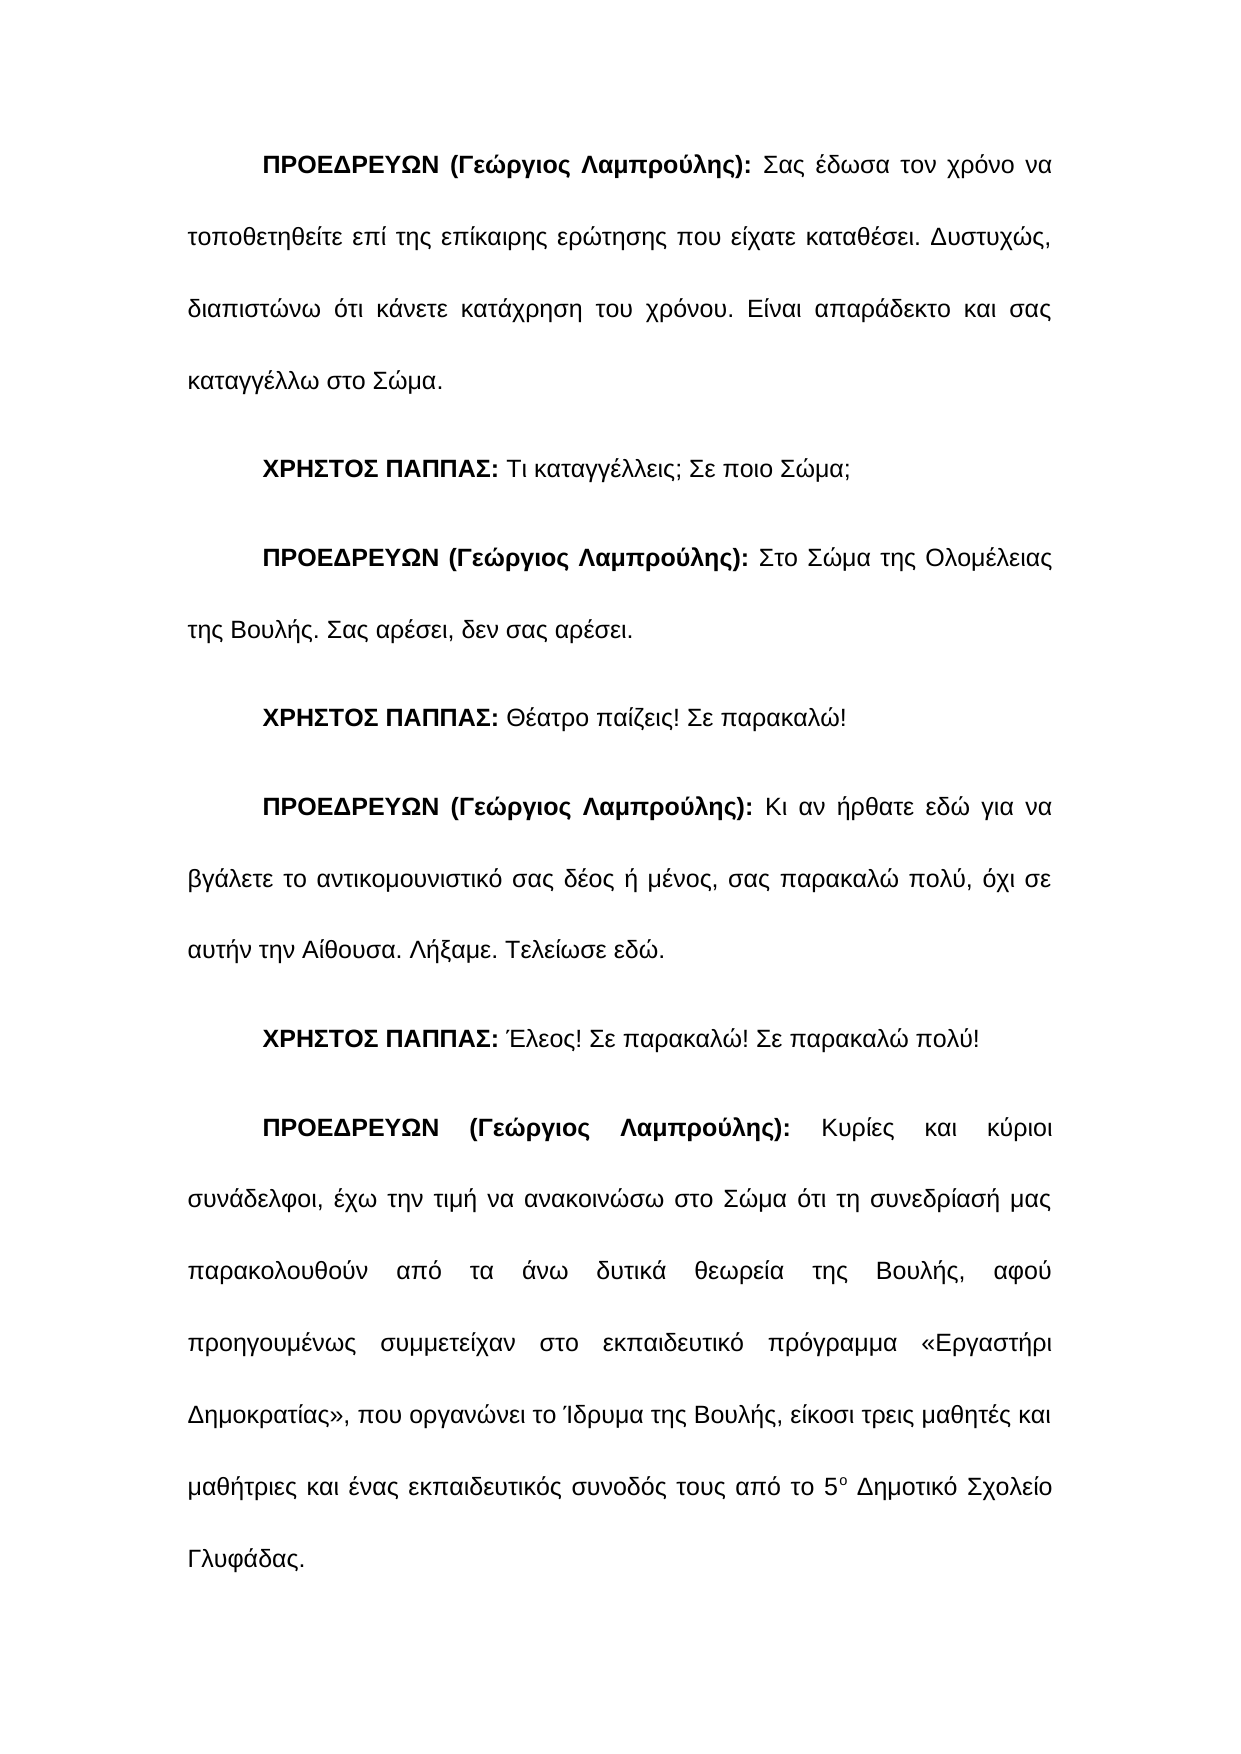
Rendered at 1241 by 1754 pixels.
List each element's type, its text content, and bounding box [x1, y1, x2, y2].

text ΠΡΟΕΔΡΕΥΩΝ (Γεώργιος Λαμπρούλης): Κι αν ήρθατε εδώ για να βγάλετε το αντικομουνιστικό σας δέος ή μένος, σας παρακαλώ πολύ, όχι σε αυτήν την Αίθουσα. Λήξαμε. Τελείωσε εδώ. [187, 792, 1053, 964]
text ΠΡΟΕΔΡΕΥΩΝ (Γεώργιος Λαμπρούλης): Σας έδωσα τον χρόνο να τοποθετηθείτε επί της επίκαιρης ερώτησης που είχατε καταθέσει. Δυστυχώς, διαπιστώνω ότι κάνετε κατάχρηση του χρόνου. Είναι απαράδεκτο και σας καταγγέλλω στο Σώμα. [187, 150, 1053, 394]
text ΠΡΟΕΔΡΕΥΩΝ (Γεώργιος Λαμπρούλης): Κυρίες και κύριοι συνάδελφοι, έχω την τιμή να ανακοινώσω στο Σώμα ότι τη συνεδρίασή μας παρακολουθούν από τα άνω δυτικά θεωρεία της Βουλής, αφού προηγουμένως συμμετείχαν στο εκπαιδευτικό πρόγραμμα «Εργαστήρι Δημοκρατίας», που οργανώνει το Ίδρυμα της Βουλής, είκοσι τρεις μαθητές και μαθήτριες και ένας εκπαιδευτικός συνοδός τους από το 5ο Δημοτικό Σχολείο Γλυφάδας. [187, 1112, 1053, 1572]
text ΧΡΗΣΤΟΣ ΠΑΠΠΑΣ: Τι καταγγέλλεις; Σε ποιο Σώμα; [187, 454, 1053, 483]
text ΠΡΟΕΔΡΕΥΩΝ (Γεώργιος Λαμπρούλης): Στο Σώμα της Ολομέλειας της Βουλής. Σας αρέσει, δεν σας αρέσει. [187, 543, 1053, 643]
text ΧΡΗΣΤΟΣ ΠΑΠΠΑΣ: Θέατρο παίζεις! Σε παρακαλώ! [187, 703, 1053, 732]
text ΧΡΗΣΤΟΣ ΠΑΠΠΑΣ: Έλεος! Σε παρακαλώ! Σε παρακαλώ πολύ! [187, 1024, 1053, 1053]
